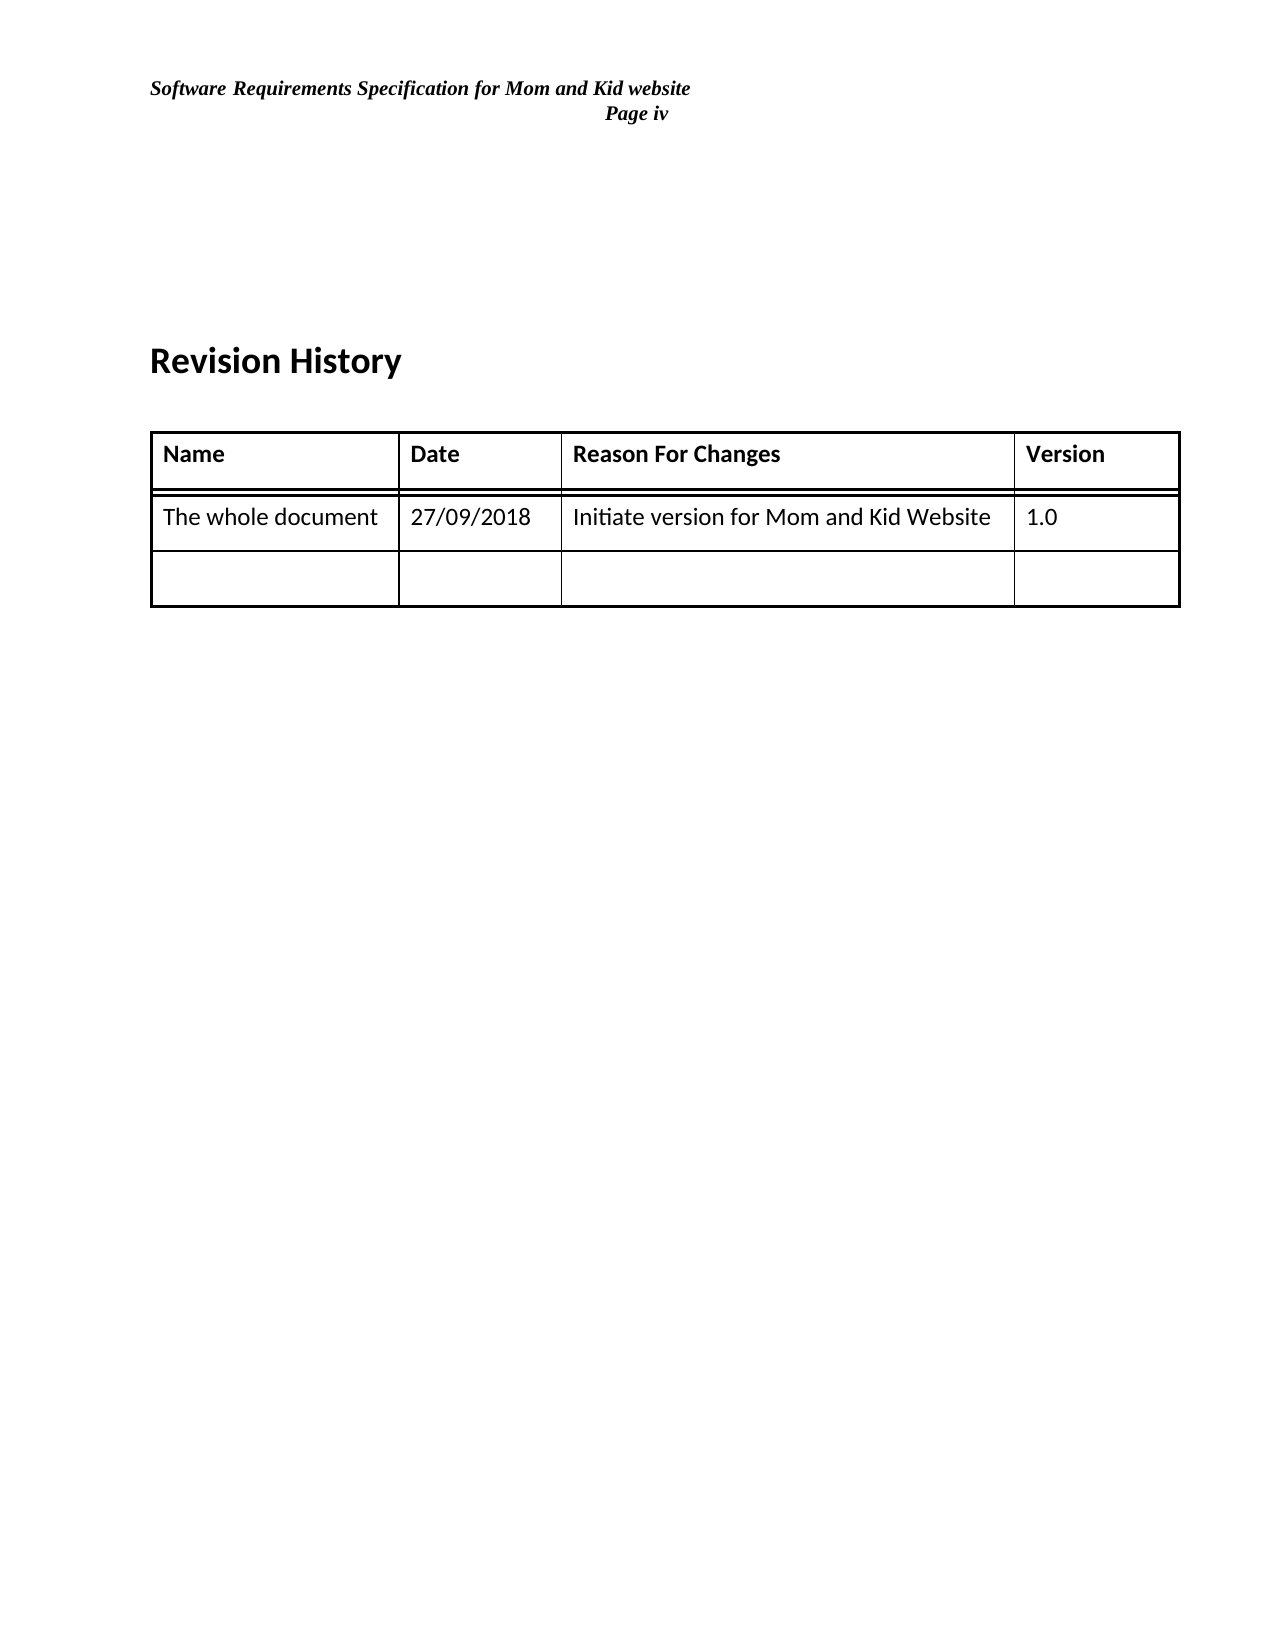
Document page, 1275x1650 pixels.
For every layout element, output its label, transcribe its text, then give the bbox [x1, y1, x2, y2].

table_cell [400, 552, 561, 605]
table_cell [153, 552, 398, 605]
table_cell 27/09/2018 [400, 497, 561, 550]
table_cell [562, 552, 1014, 605]
table_cell The whole document [153, 497, 398, 550]
table_header Name [153, 434, 398, 487]
text Revision History [150, 337, 1125, 383]
table_header Reason For Changes [562, 434, 1014, 487]
table_cell [1015, 552, 1178, 605]
table_cell Initiate version for Mom and Kid Website [562, 497, 1014, 550]
table_header Version [1015, 434, 1178, 487]
table_cell 1.0 [1015, 497, 1178, 550]
table_header Date [400, 434, 561, 487]
